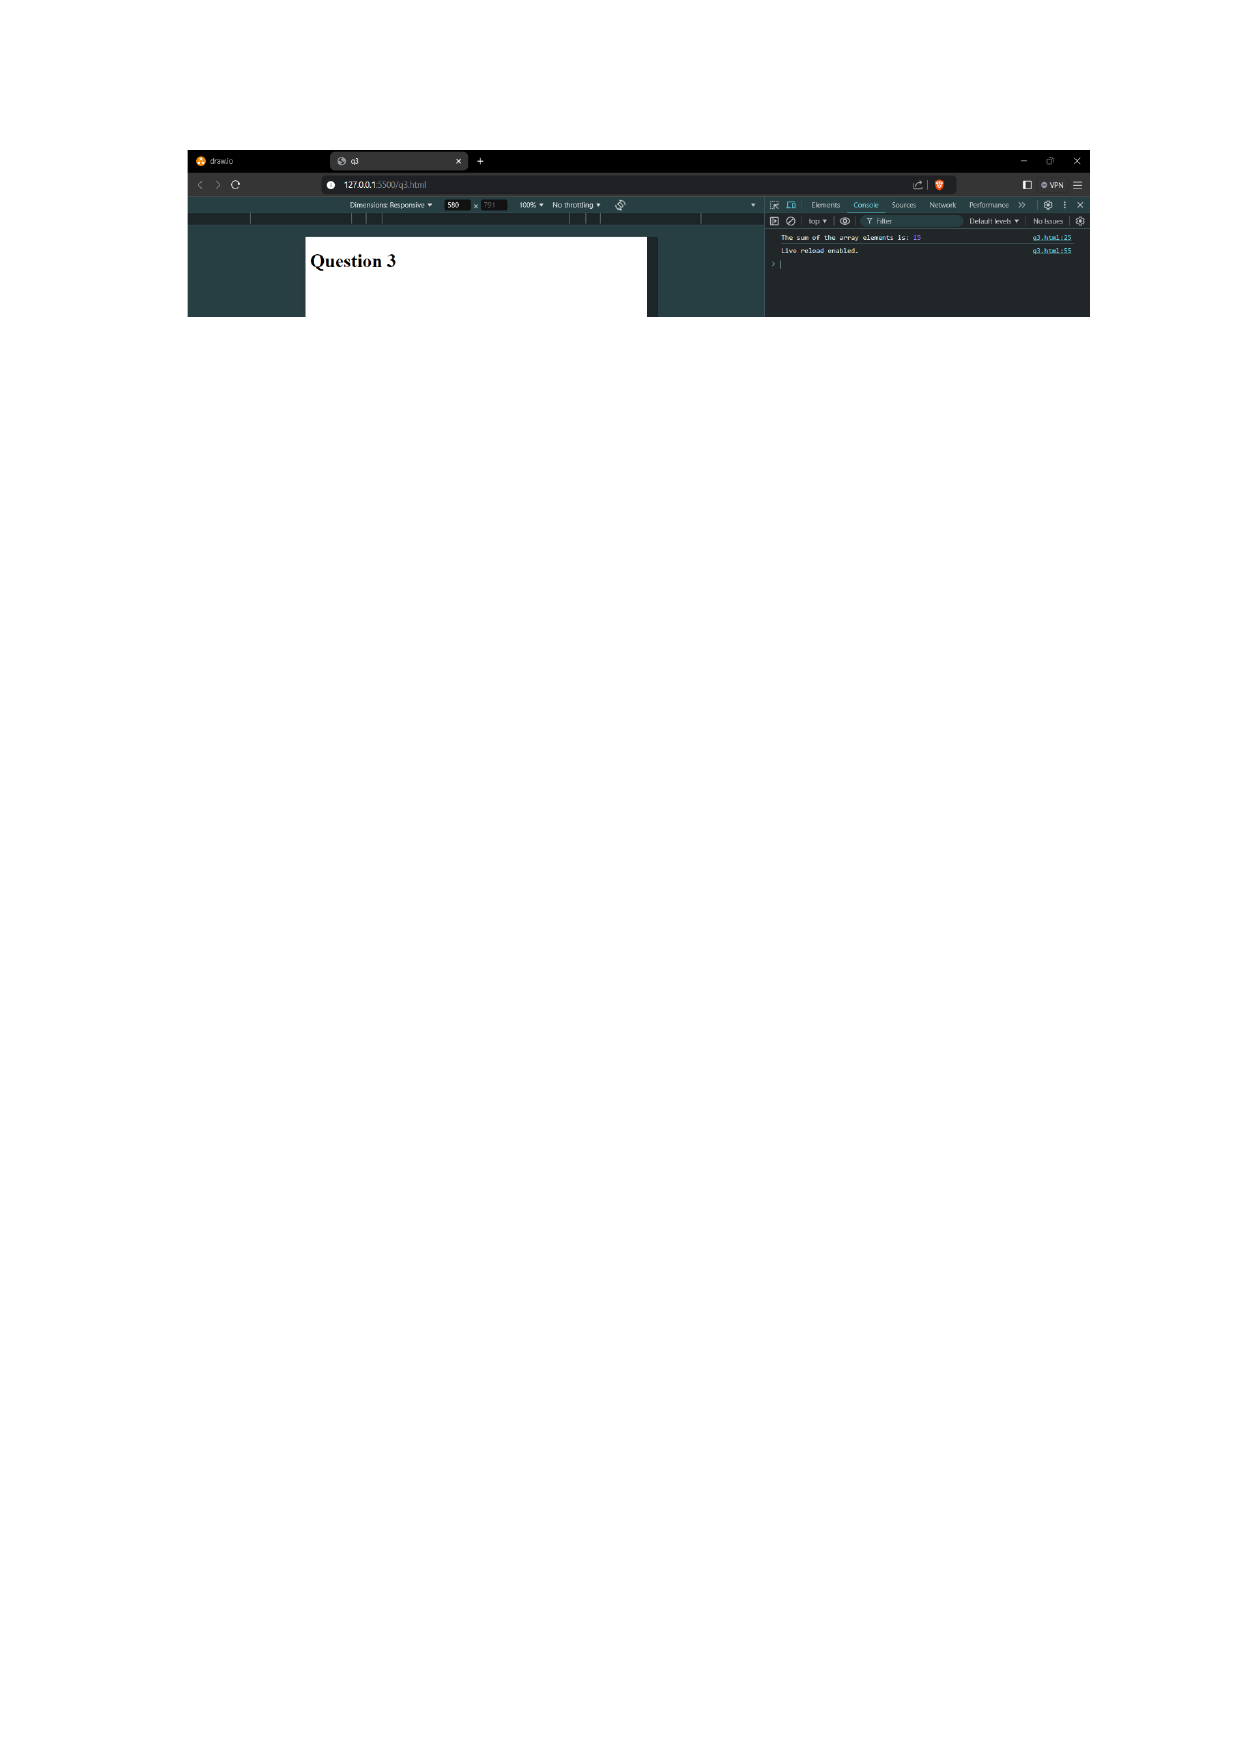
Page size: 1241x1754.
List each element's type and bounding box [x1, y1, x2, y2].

picture [187, 150, 1090, 317]
